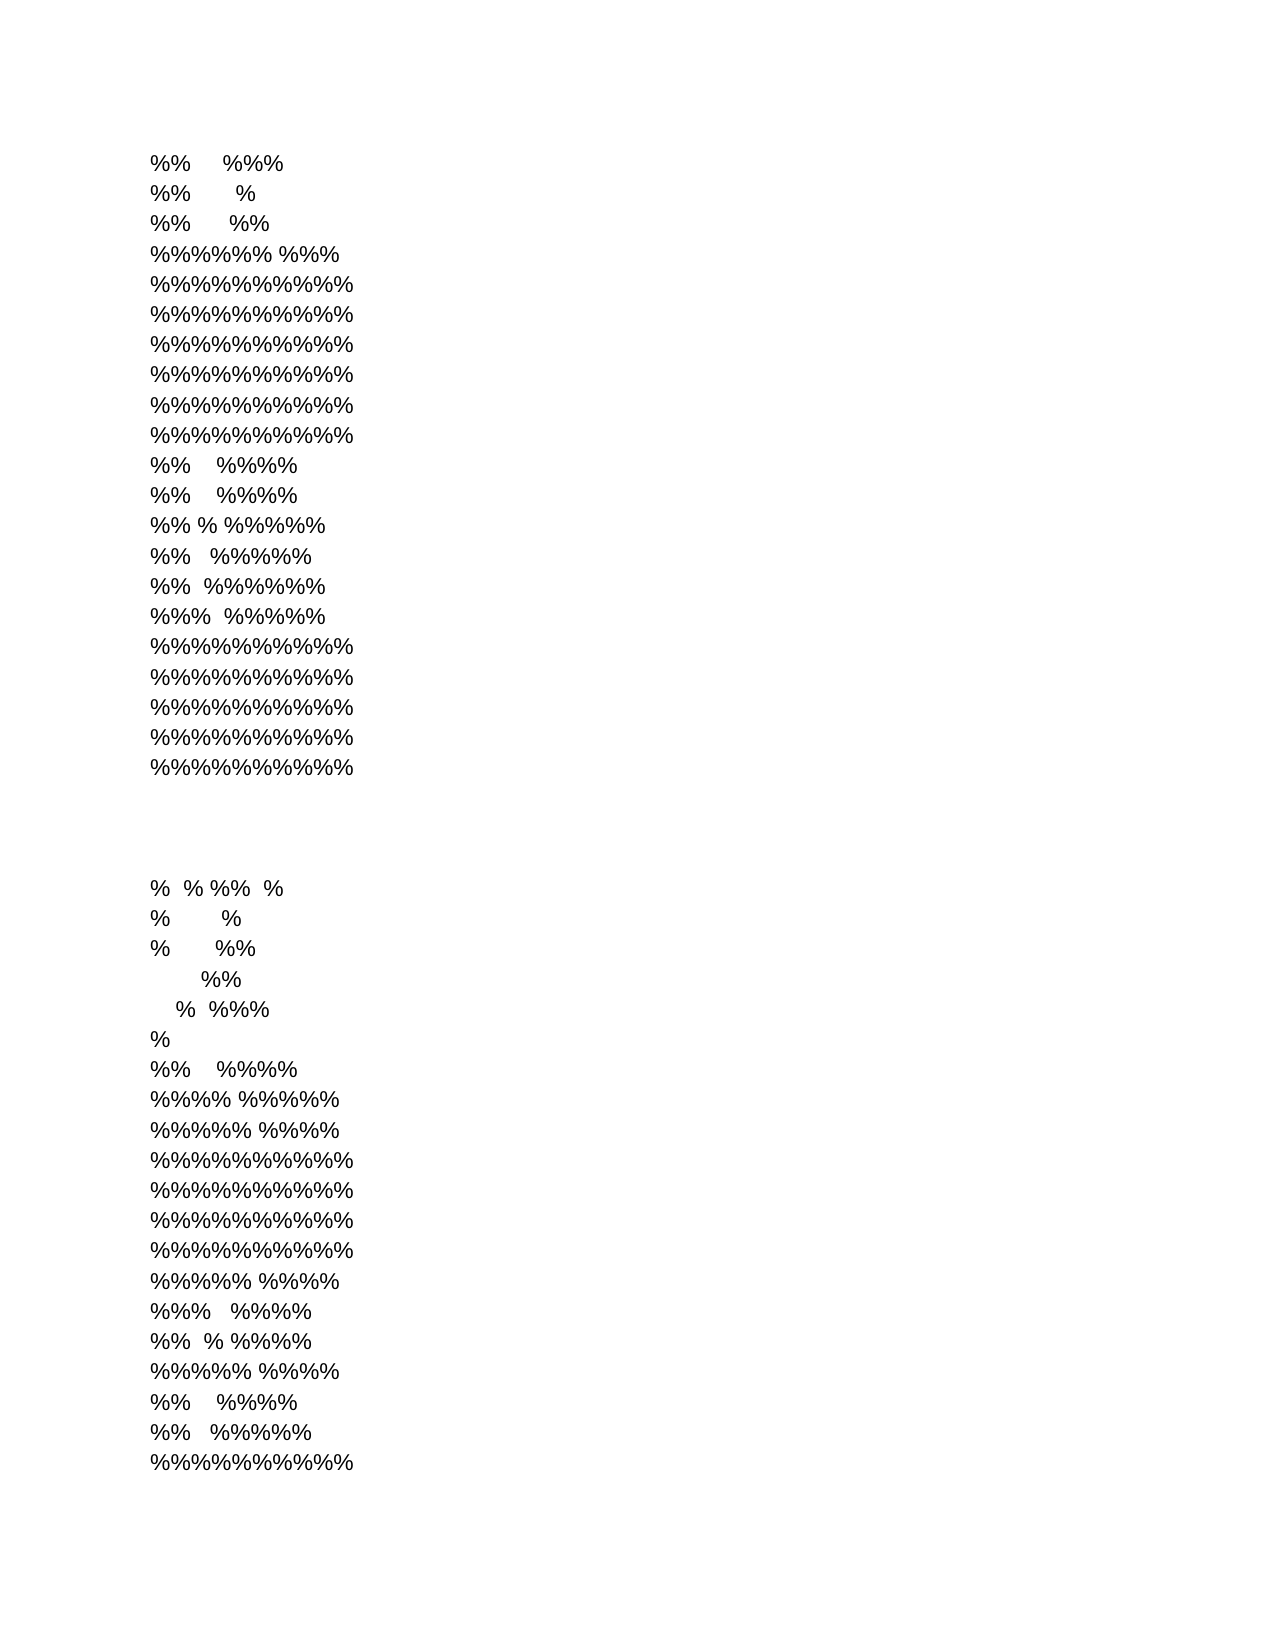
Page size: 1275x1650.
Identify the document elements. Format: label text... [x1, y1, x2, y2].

text %%%%%%%%%% [150, 1449, 1125, 1475]
text %% [150, 966, 1125, 992]
text %% %%%% [150, 452, 1125, 478]
text %%%%%% %%% [150, 241, 1125, 267]
text %%% %%%%% [150, 603, 1125, 629]
text %% %%% [150, 150, 1125, 176]
text %%%% %%%%% [150, 1086, 1125, 1113]
text %%%%%%%%%% [150, 1207, 1125, 1234]
text %% %%%%%% [150, 573, 1125, 599]
text %% % %%%%% [150, 512, 1125, 539]
text %%%%%%%%%% [150, 1177, 1125, 1203]
text %%%%%%%%%% [150, 754, 1125, 781]
text %% %%%%% [150, 543, 1125, 569]
text %%%%% %%%% [150, 1117, 1125, 1143]
text %%%%%%%%%% [150, 1147, 1125, 1173]
text %% % %%%% [150, 1328, 1125, 1354]
text % %%% [150, 996, 1125, 1022]
text %% %%%% [150, 1388, 1125, 1415]
text %% % [150, 180, 1125, 207]
text %%%%%%%%%% [150, 633, 1125, 660]
text % % [150, 905, 1125, 932]
text %%%%%%%%%% [150, 361, 1125, 388]
text %%%%%%%%%% [150, 1237, 1125, 1264]
text %% %%%% [150, 1056, 1125, 1083]
text %%%%%%%%%% [150, 271, 1125, 297]
text %% %%%% [150, 482, 1125, 509]
text %%% %%%% [150, 1298, 1125, 1324]
text %%%%%%%%%% [150, 392, 1125, 418]
text % % %% % [150, 875, 1125, 901]
text %%%%% %%%% [150, 1358, 1125, 1385]
text % [150, 1026, 1125, 1052]
text %%%%%%%%%% [150, 663, 1125, 690]
text % %% [150, 935, 1125, 962]
text %%%%%%%%%% [150, 301, 1125, 327]
text %% %% [150, 210, 1125, 237]
text %%%%%%%%%% [150, 422, 1125, 448]
text %%%%%%%%%% [150, 724, 1125, 750]
text %% %%%%% [150, 1419, 1125, 1445]
text %%%%%%%%%% [150, 331, 1125, 358]
text %%%%%%%%%% [150, 694, 1125, 720]
text %%%%% %%%% [150, 1268, 1125, 1294]
